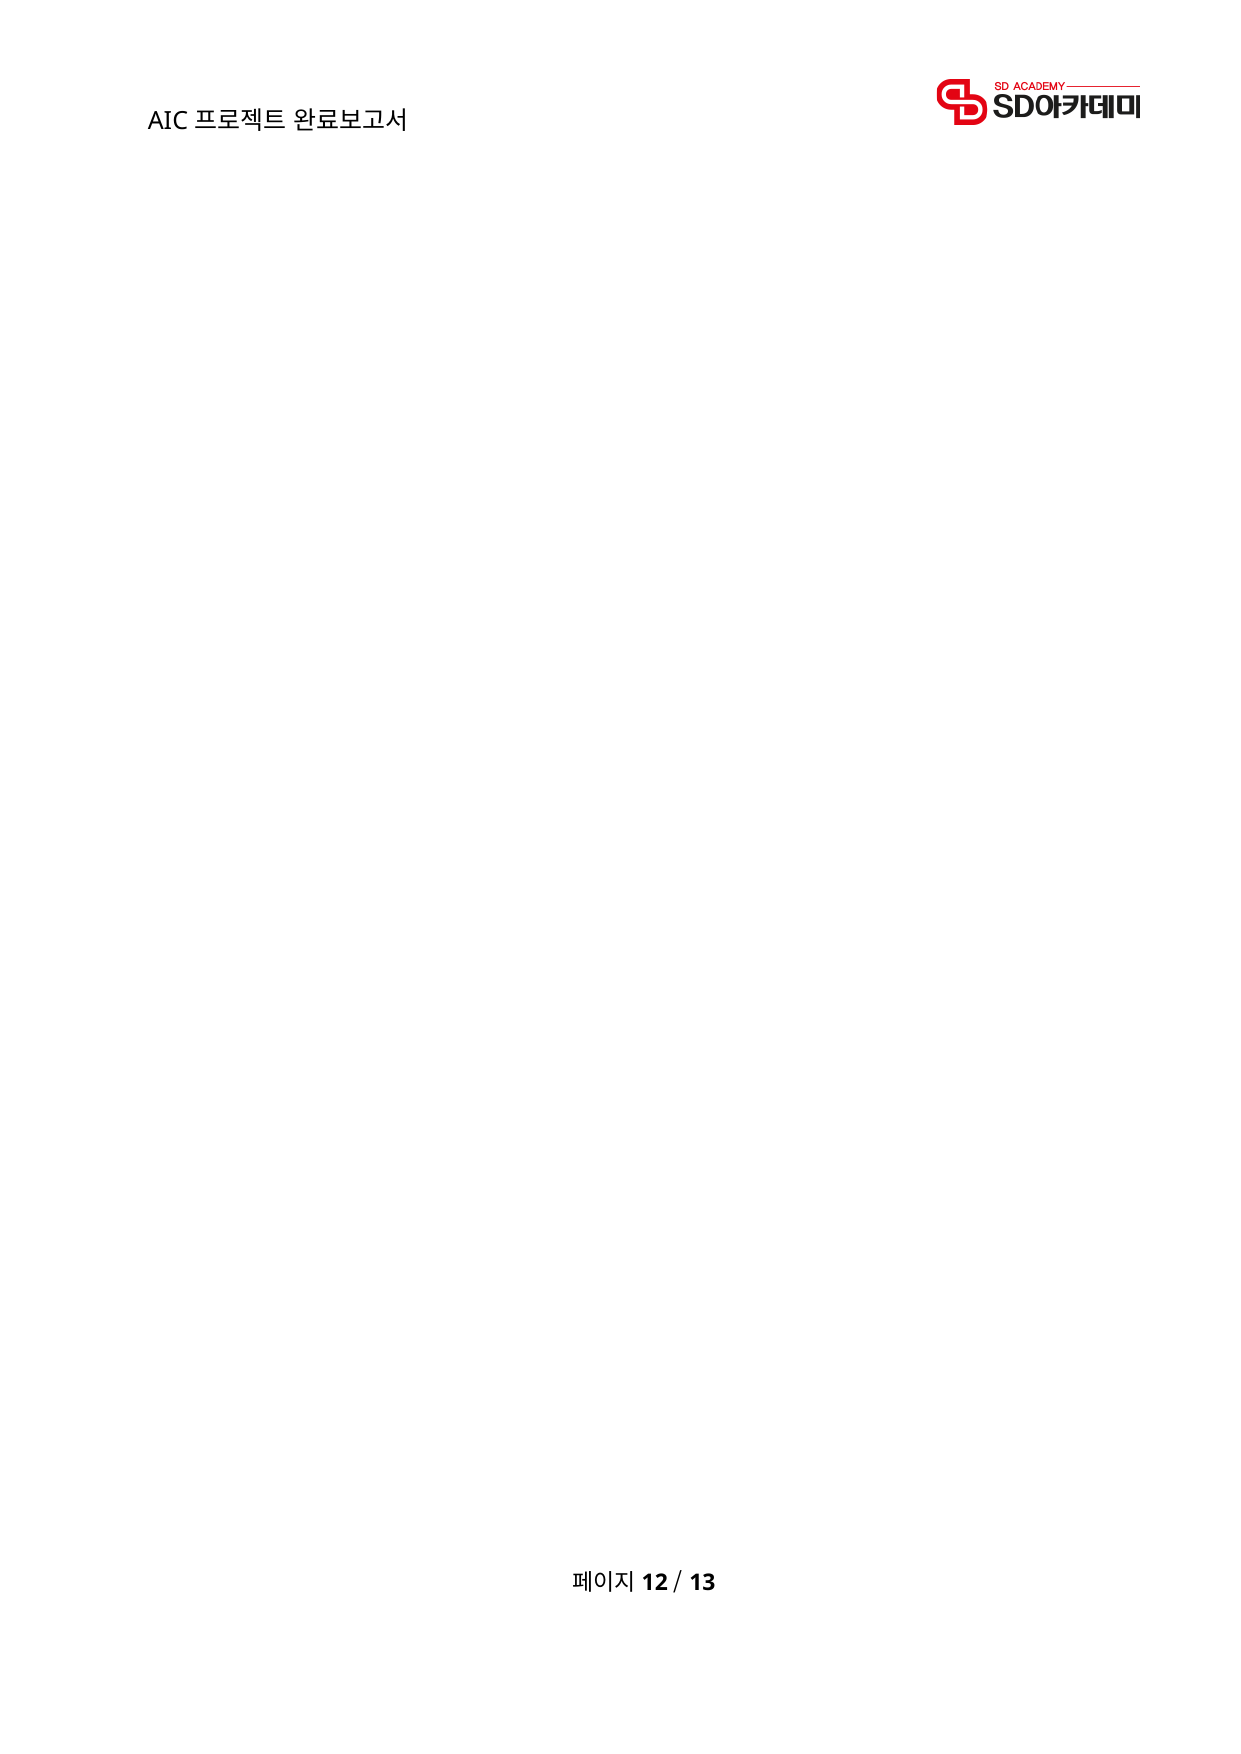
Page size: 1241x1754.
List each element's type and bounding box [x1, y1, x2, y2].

picture [936, 75, 1140, 130]
